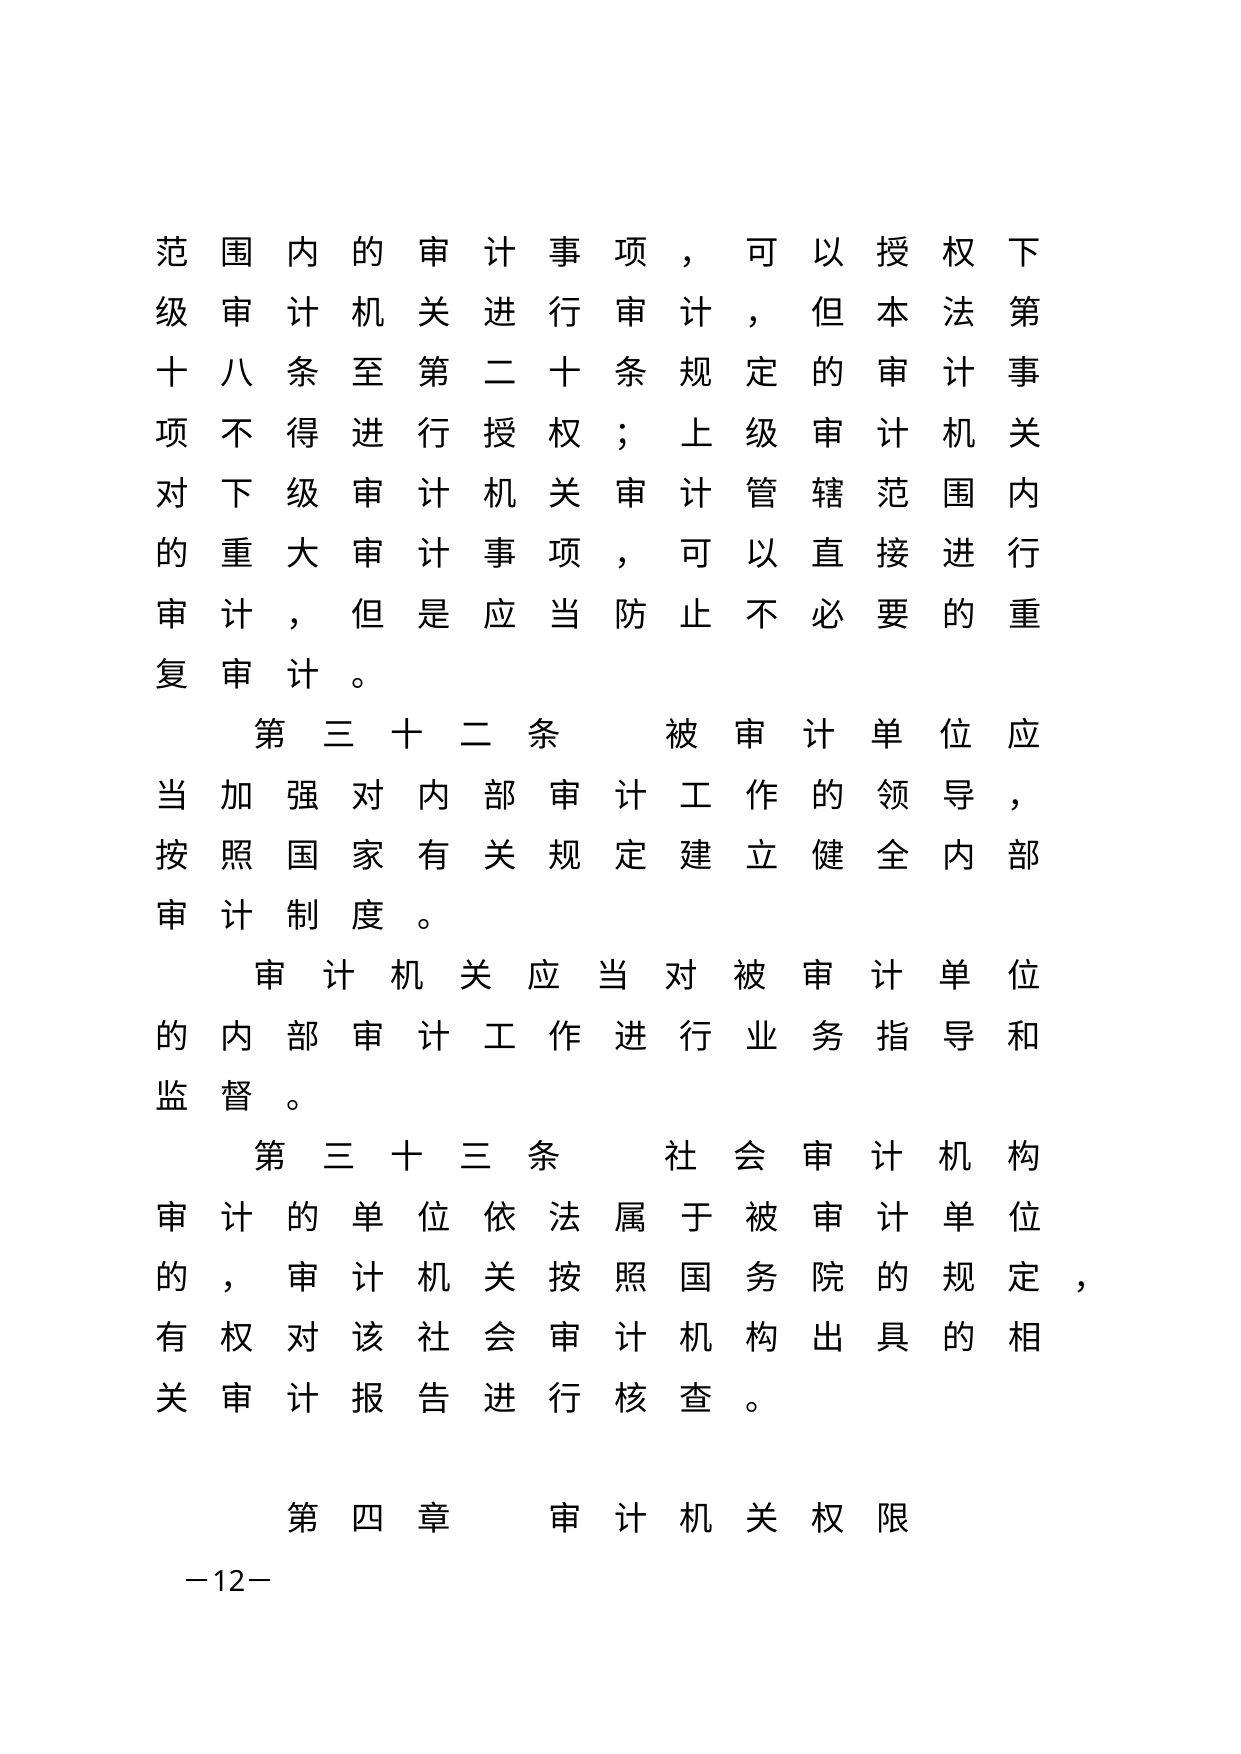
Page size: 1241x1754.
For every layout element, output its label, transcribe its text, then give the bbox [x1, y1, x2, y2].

text 第三十二条 被审计单位应当加强对内部审计工作的领导，按照国家有关规定建立健全内部审计制度。 [155, 702, 1073, 943]
text 上级审计机关对其审计管辖范围内的审计事项，可以授权下级审计机关进行审计，但本法第十八条至第二十条规定的审计事项不得进行授权；上级审计机关对下级审计机关审计管辖范围内的重大审计事项，可以直接进行审计，但是应当防止不必要的重复审计。 [155, 219, 1073, 702]
text 第四章 审计机关权限 [155, 1486, 1073, 1546]
text 审计机关应当对被审计单位的内部审计工作进行业务指导和监督。 [155, 943, 1073, 1124]
text 第三十三条 社会审计机构审计的单位依法属于被审计单位的，审计机关按照国务院的规定，有权对该社会审计机构出具的相关审计报告进行核查。 [155, 1124, 1073, 1426]
